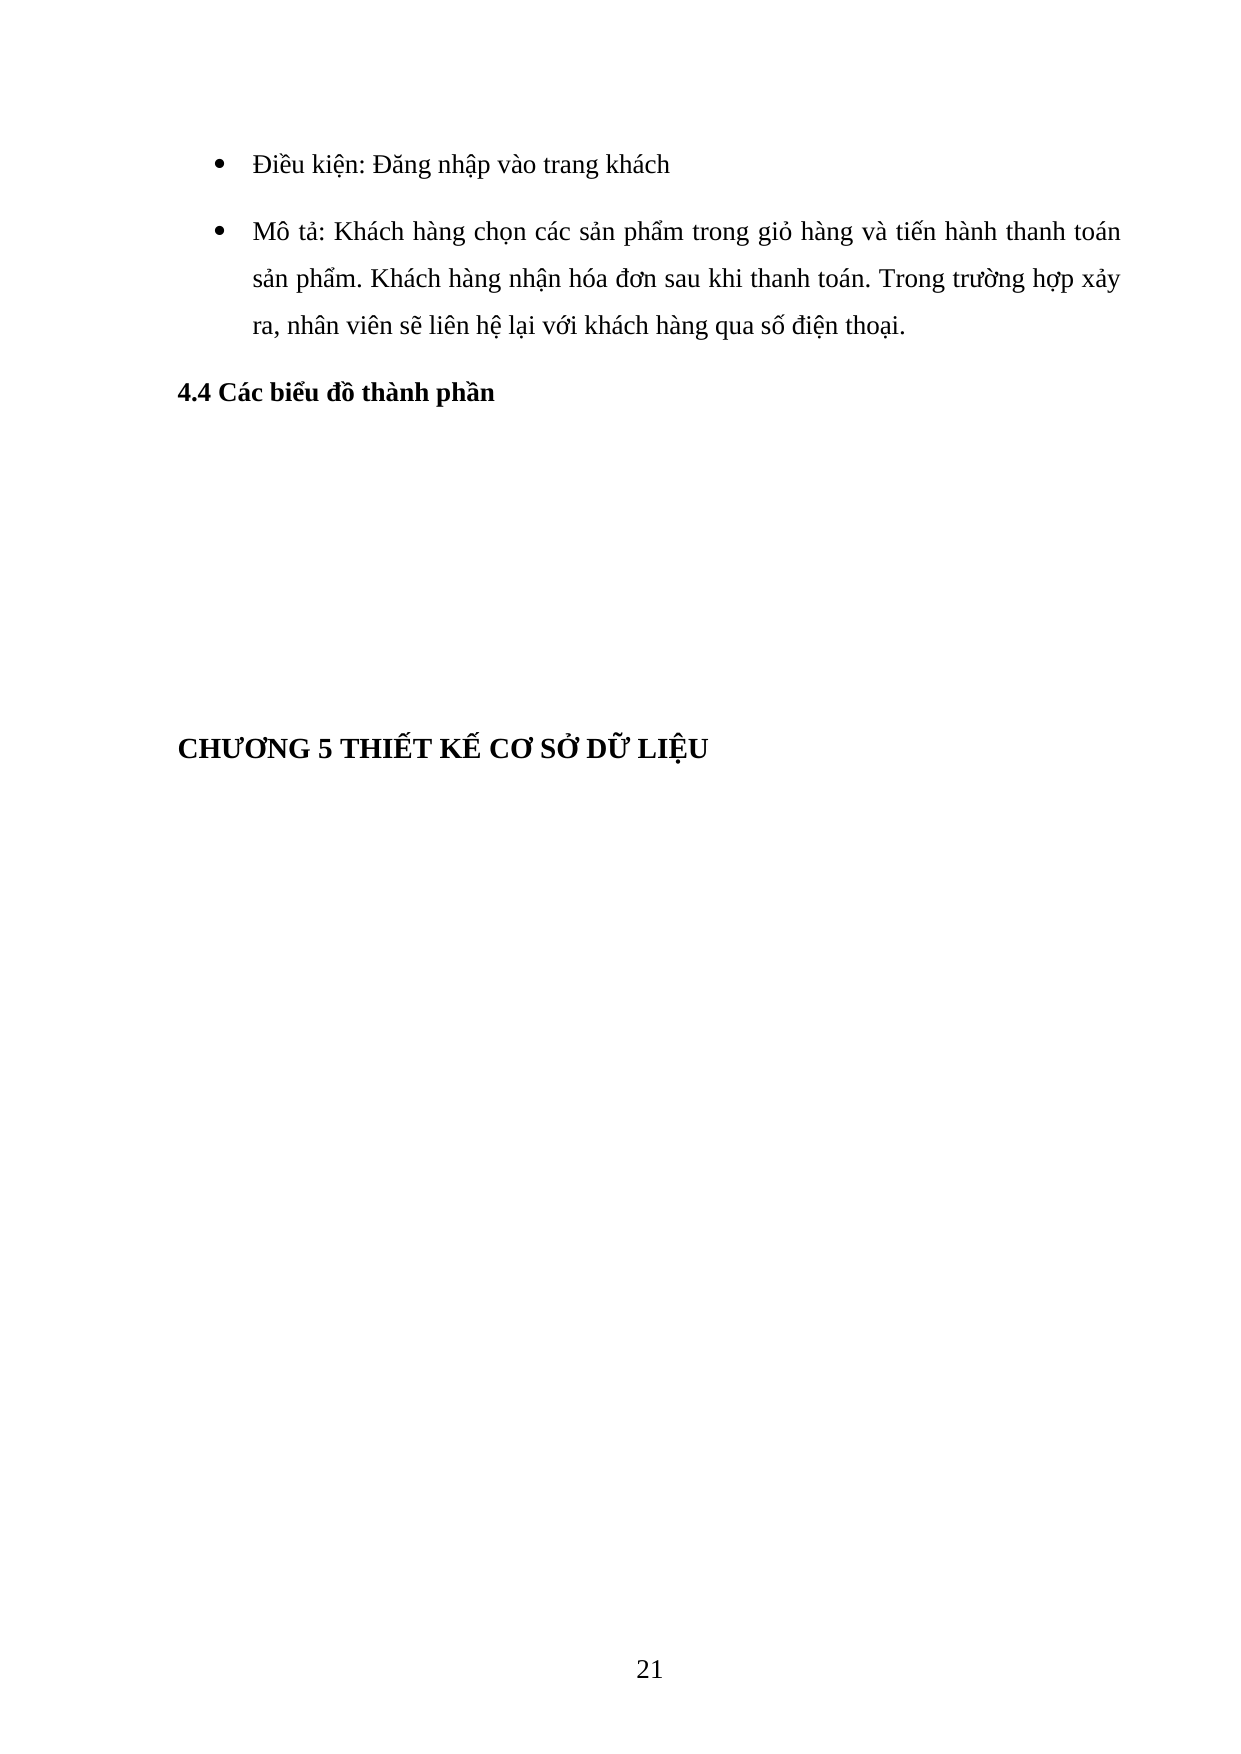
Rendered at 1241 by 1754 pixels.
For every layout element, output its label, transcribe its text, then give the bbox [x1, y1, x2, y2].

list Điều kiện: Đăng nhập vào trang khách [215, 148, 1122, 179]
subtitle Các biểu đồ thành phần [177, 376, 1122, 407]
subtitle THIẾT KẾ CƠ SỞ DỮ LIỆU [177, 732, 1122, 765]
list Mô tả: Khách hàng chọn các sản phẩm trong giỏ hàng và tiến hành thanh toán sản phẩm. Khách hàng nhận hóa đơn sau khi thanh toán. Trong trường hợp xảy ra, nhân viên sẽ liên hệ lại với khách hàng qua số điện thoại. [215, 215, 1122, 340]
